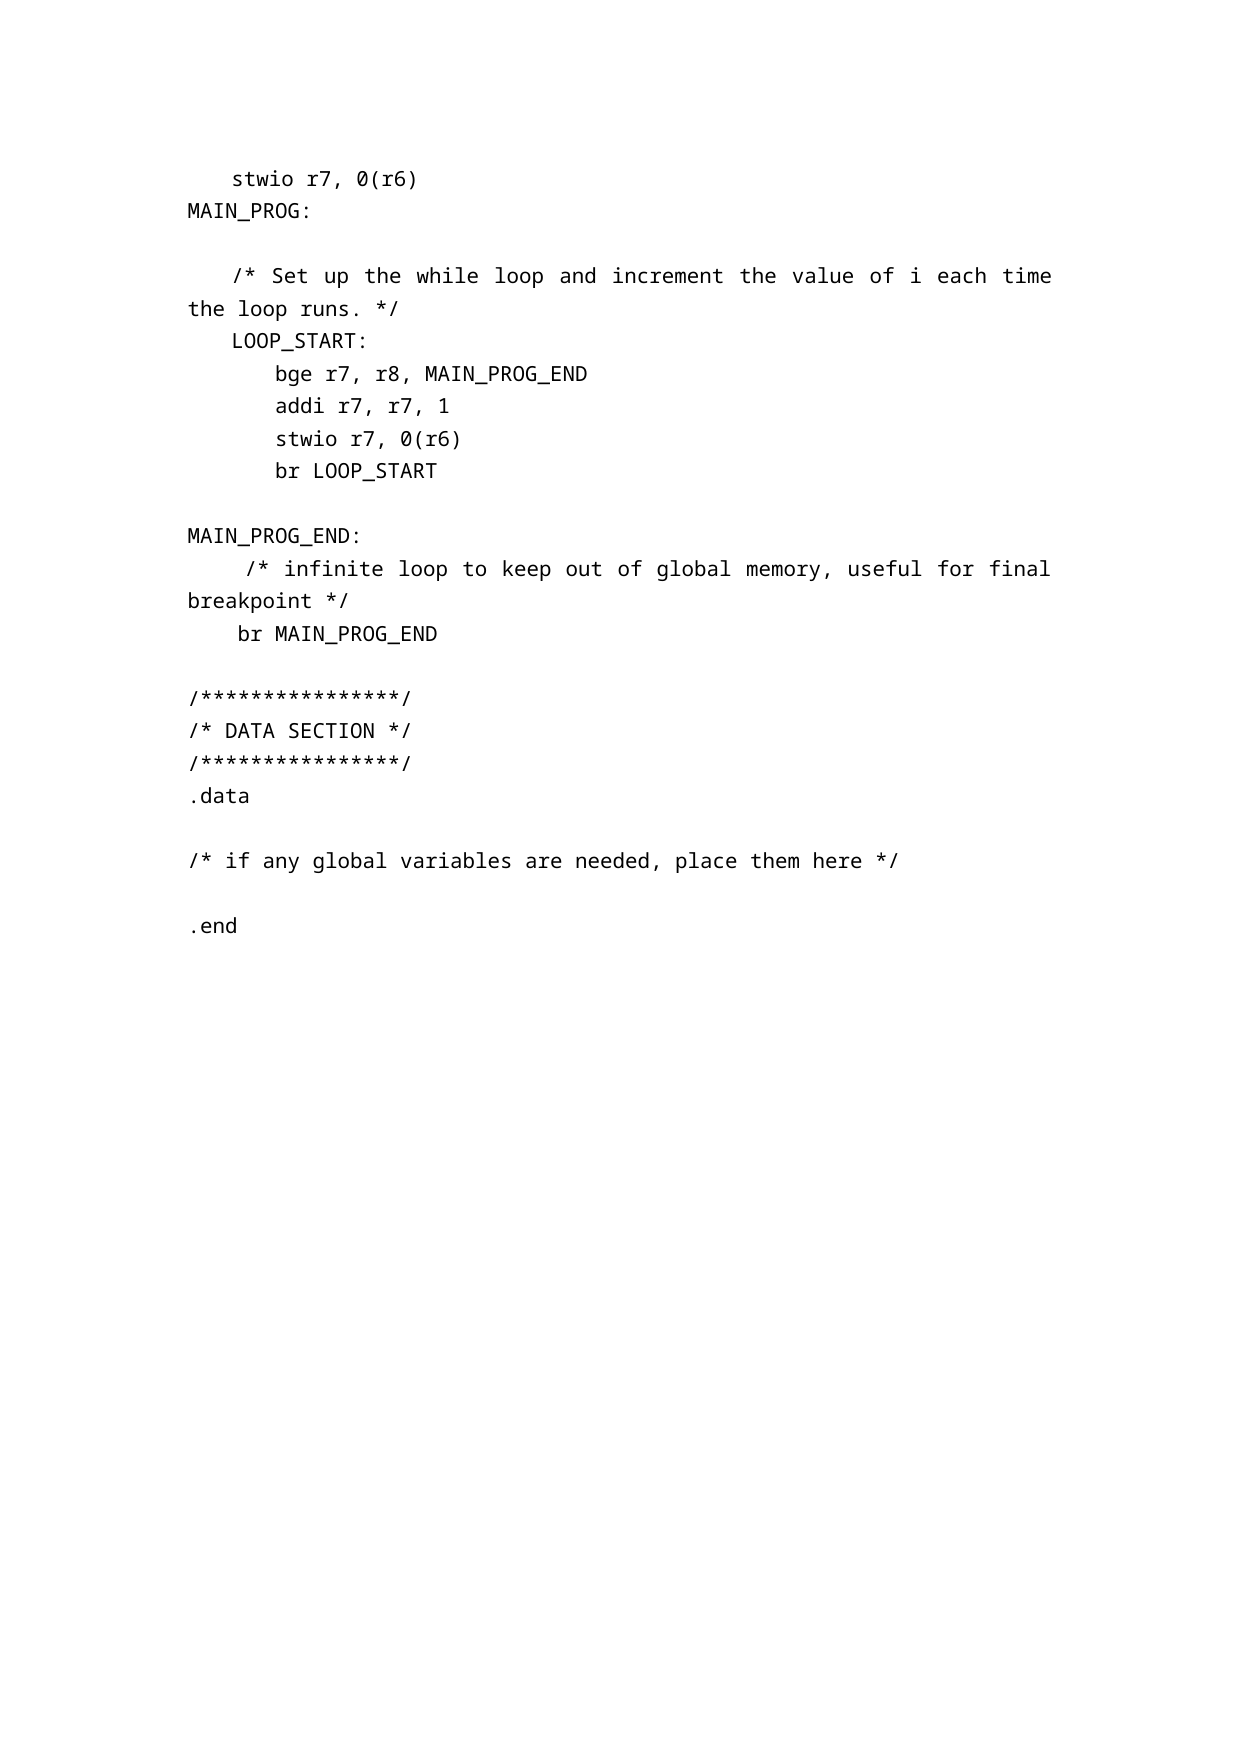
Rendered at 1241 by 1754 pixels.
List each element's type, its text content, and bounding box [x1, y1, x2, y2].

text LOOP_START: [187, 324, 1053, 357]
text stwio r7, 0(r6) [187, 422, 1053, 454]
text /* infinite loop to keep out of global memory, useful for final breakpoint */ [187, 552, 1053, 617]
text /* DATA SECTION */ [187, 714, 1053, 747]
text MAIN_PROG: [187, 194, 1053, 227]
text br LOOP_START [187, 454, 1053, 487]
text br MAIN_PROG_END [187, 617, 1053, 649]
text /****************/ [187, 682, 1053, 714]
text /* if any global variables are needed, place them here */ [187, 844, 1053, 877]
text .data [187, 779, 1053, 812]
text /* Set up the while loop and increment the value of i each time the loop runs. */ [187, 259, 1053, 324]
text addi r7, r7, 1 [187, 389, 1053, 422]
text .end [187, 909, 1053, 942]
text stwio r7, 0(r6) [187, 162, 1053, 194]
text MAIN_PROG_END: [187, 519, 1053, 552]
text bge r7, r8, MAIN_PROG_END [187, 357, 1053, 389]
text /****************/ [187, 747, 1053, 779]
